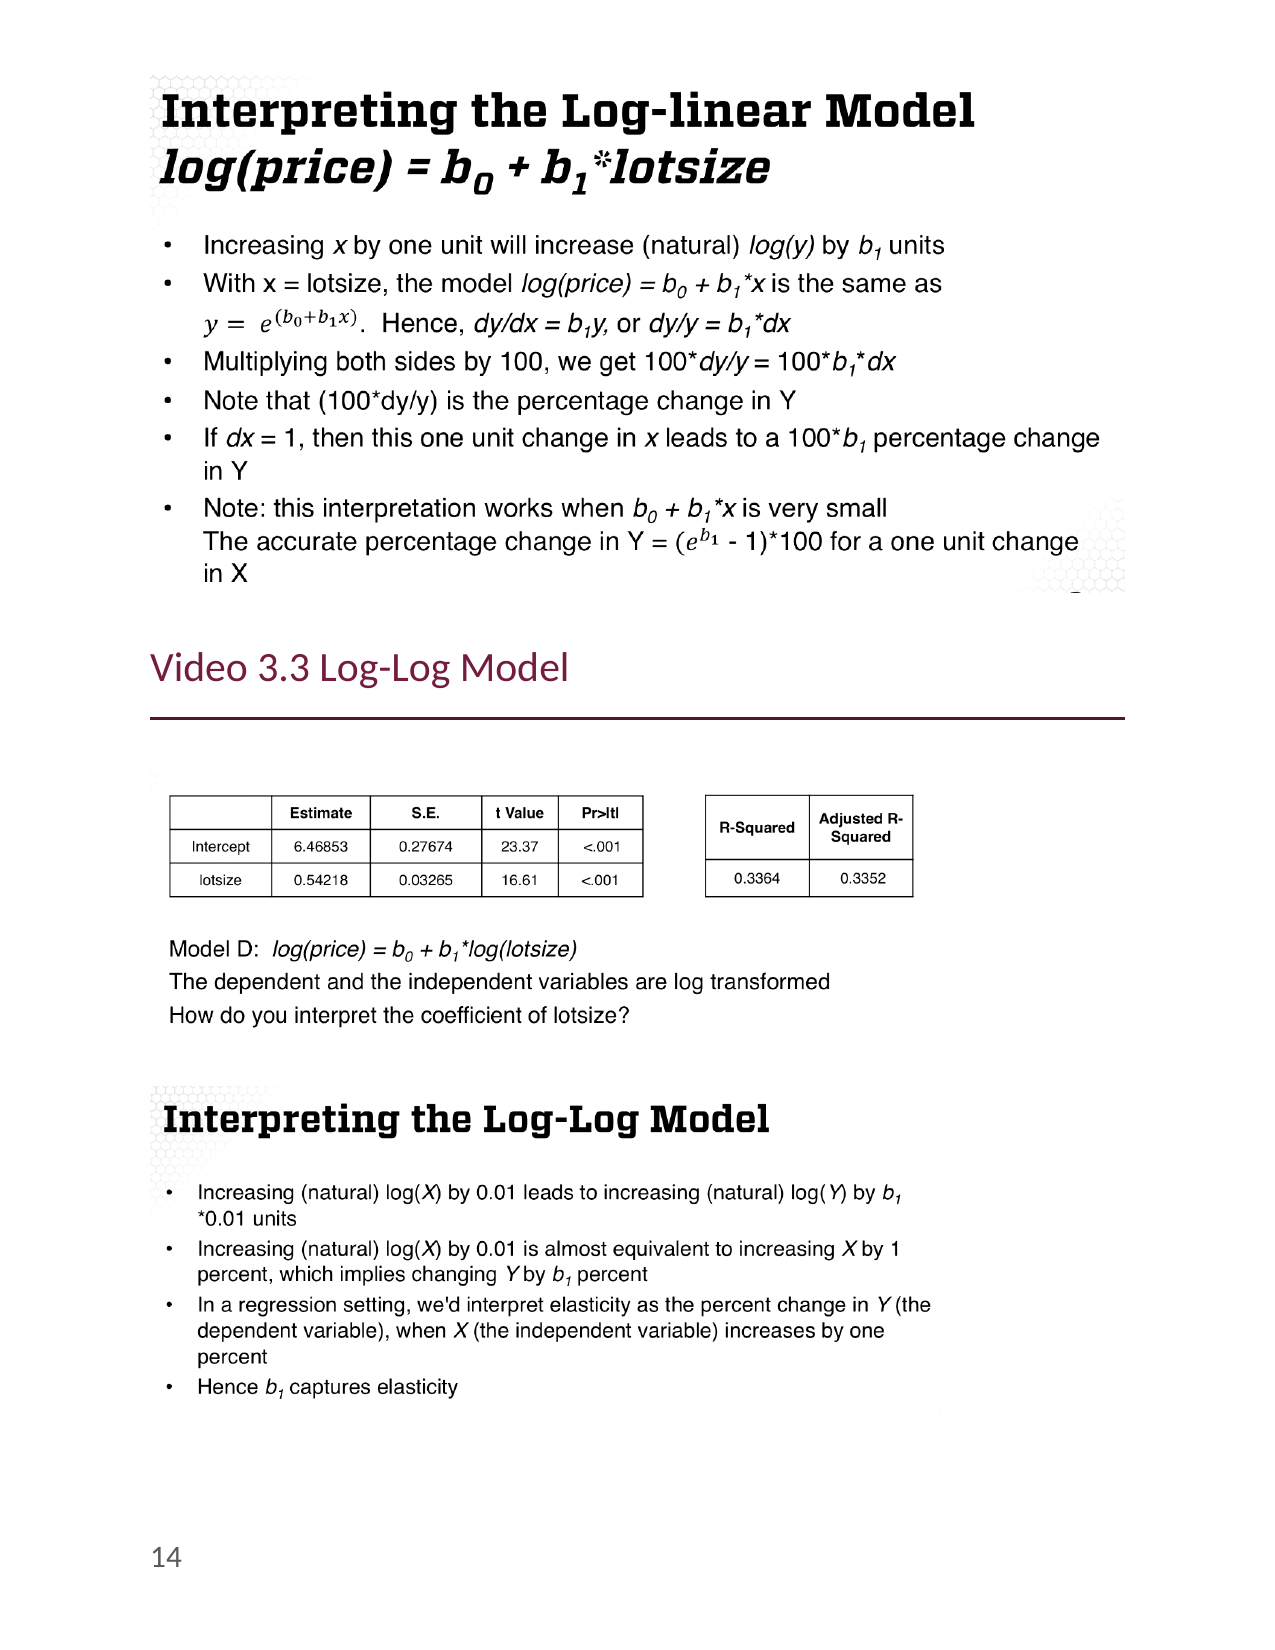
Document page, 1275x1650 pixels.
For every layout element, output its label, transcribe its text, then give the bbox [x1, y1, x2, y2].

picture [150, 773, 932, 1058]
picture [150, 1086, 948, 1416]
picture [150, 75, 1125, 593]
subtitle Video 3.3 Log-Log Model [150, 641, 1125, 717]
